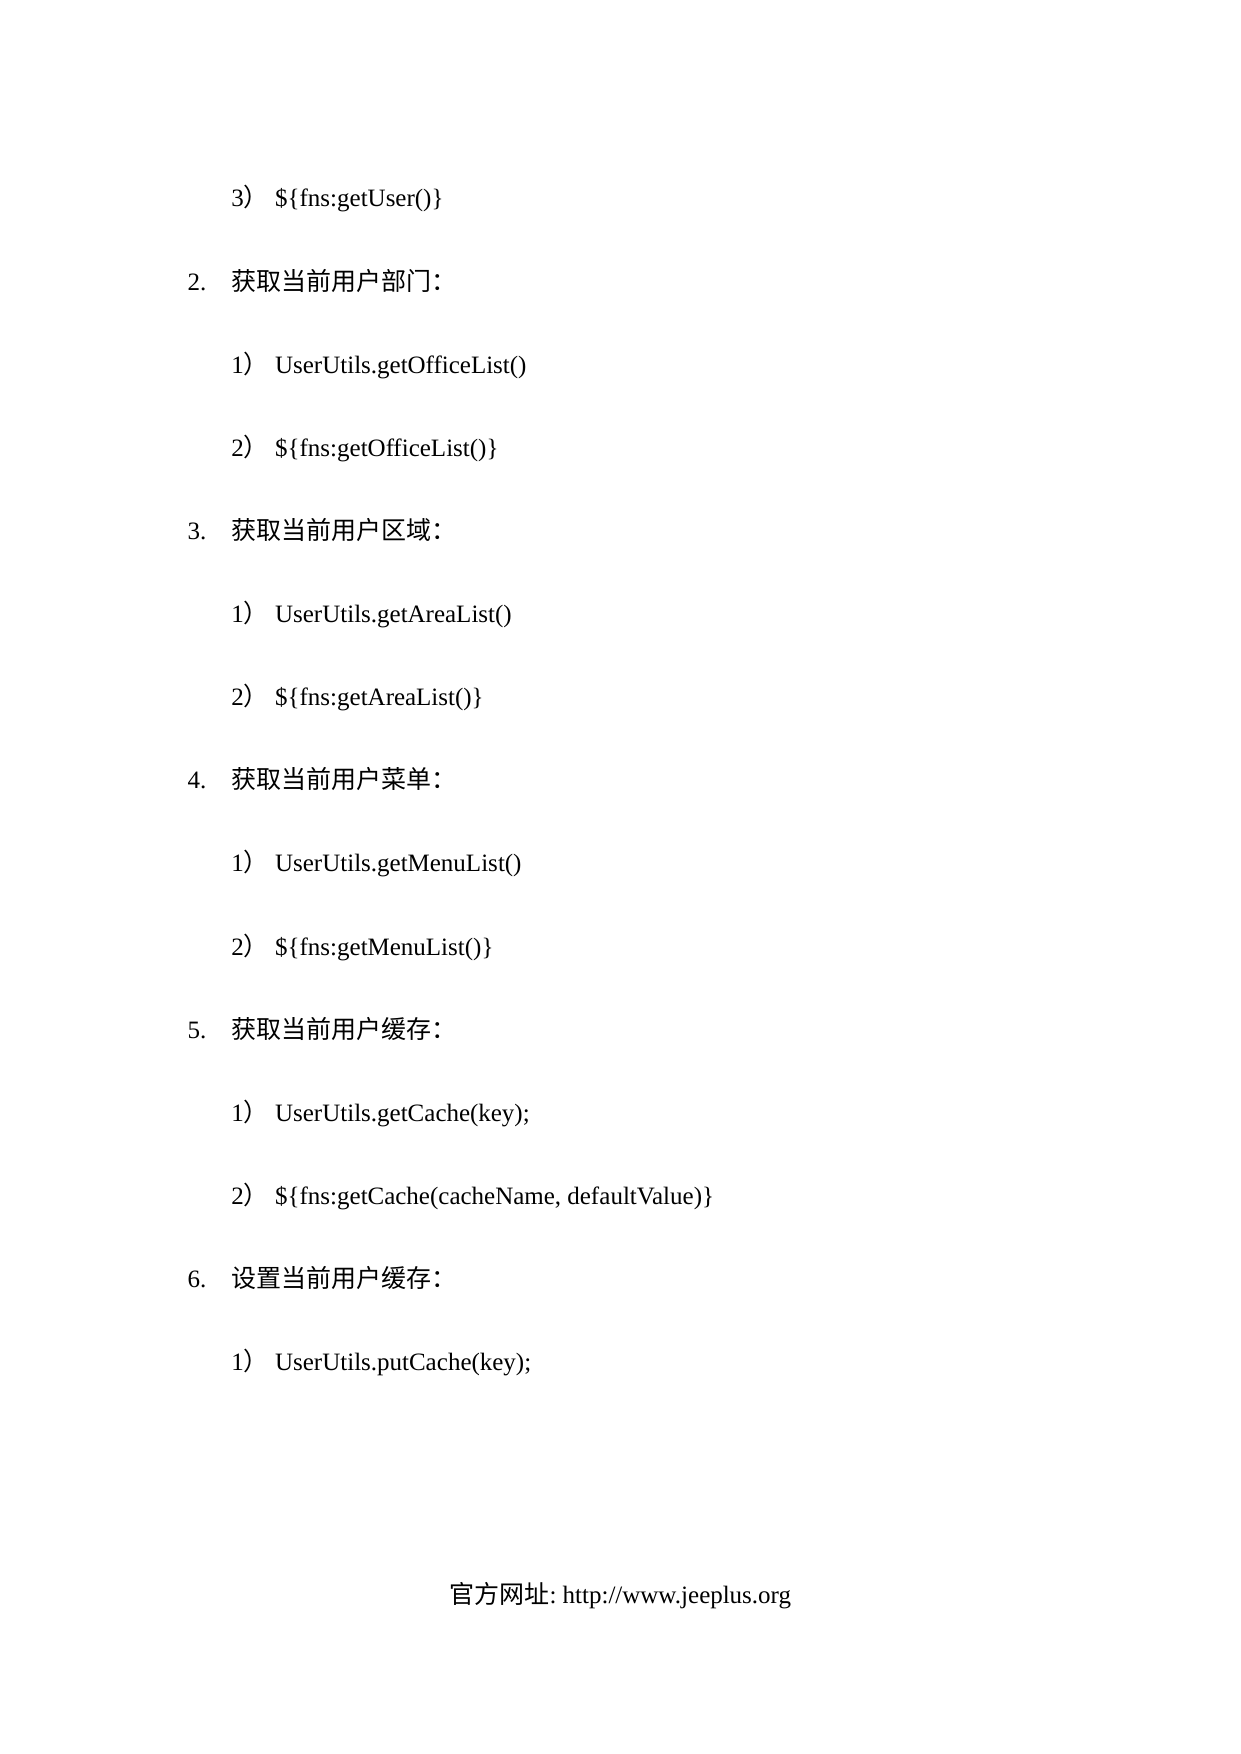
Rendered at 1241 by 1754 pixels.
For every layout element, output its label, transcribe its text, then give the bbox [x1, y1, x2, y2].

list UserUtils.getCache(key); [231, 1078, 1053, 1143]
list ${fns:getOfficeList()} [231, 413, 1053, 478]
list 获取当前用户菜单： [187, 745, 1053, 810]
list UserUtils.getAreaList() [231, 579, 1053, 644]
list UserUtils.getMenuList() [231, 828, 1053, 893]
list 获取当前用户部门： [187, 247, 1053, 312]
list ${fns:getCache(cacheName, defaultValue)} [231, 1161, 1053, 1226]
list ${fns:getUser()} [231, 163, 1053, 228]
list 设置当前用户缓存： [187, 1244, 1053, 1309]
list ${fns:getAreaList()} [231, 662, 1053, 727]
list 获取当前用户区域： [187, 496, 1053, 561]
list UserUtils.getOfficeList() [231, 330, 1053, 395]
list 获取当前用户缓存： [187, 995, 1053, 1060]
list ${fns:getMenuList()} [231, 912, 1053, 977]
list UserUtils.putCache(key); [231, 1327, 1053, 1392]
